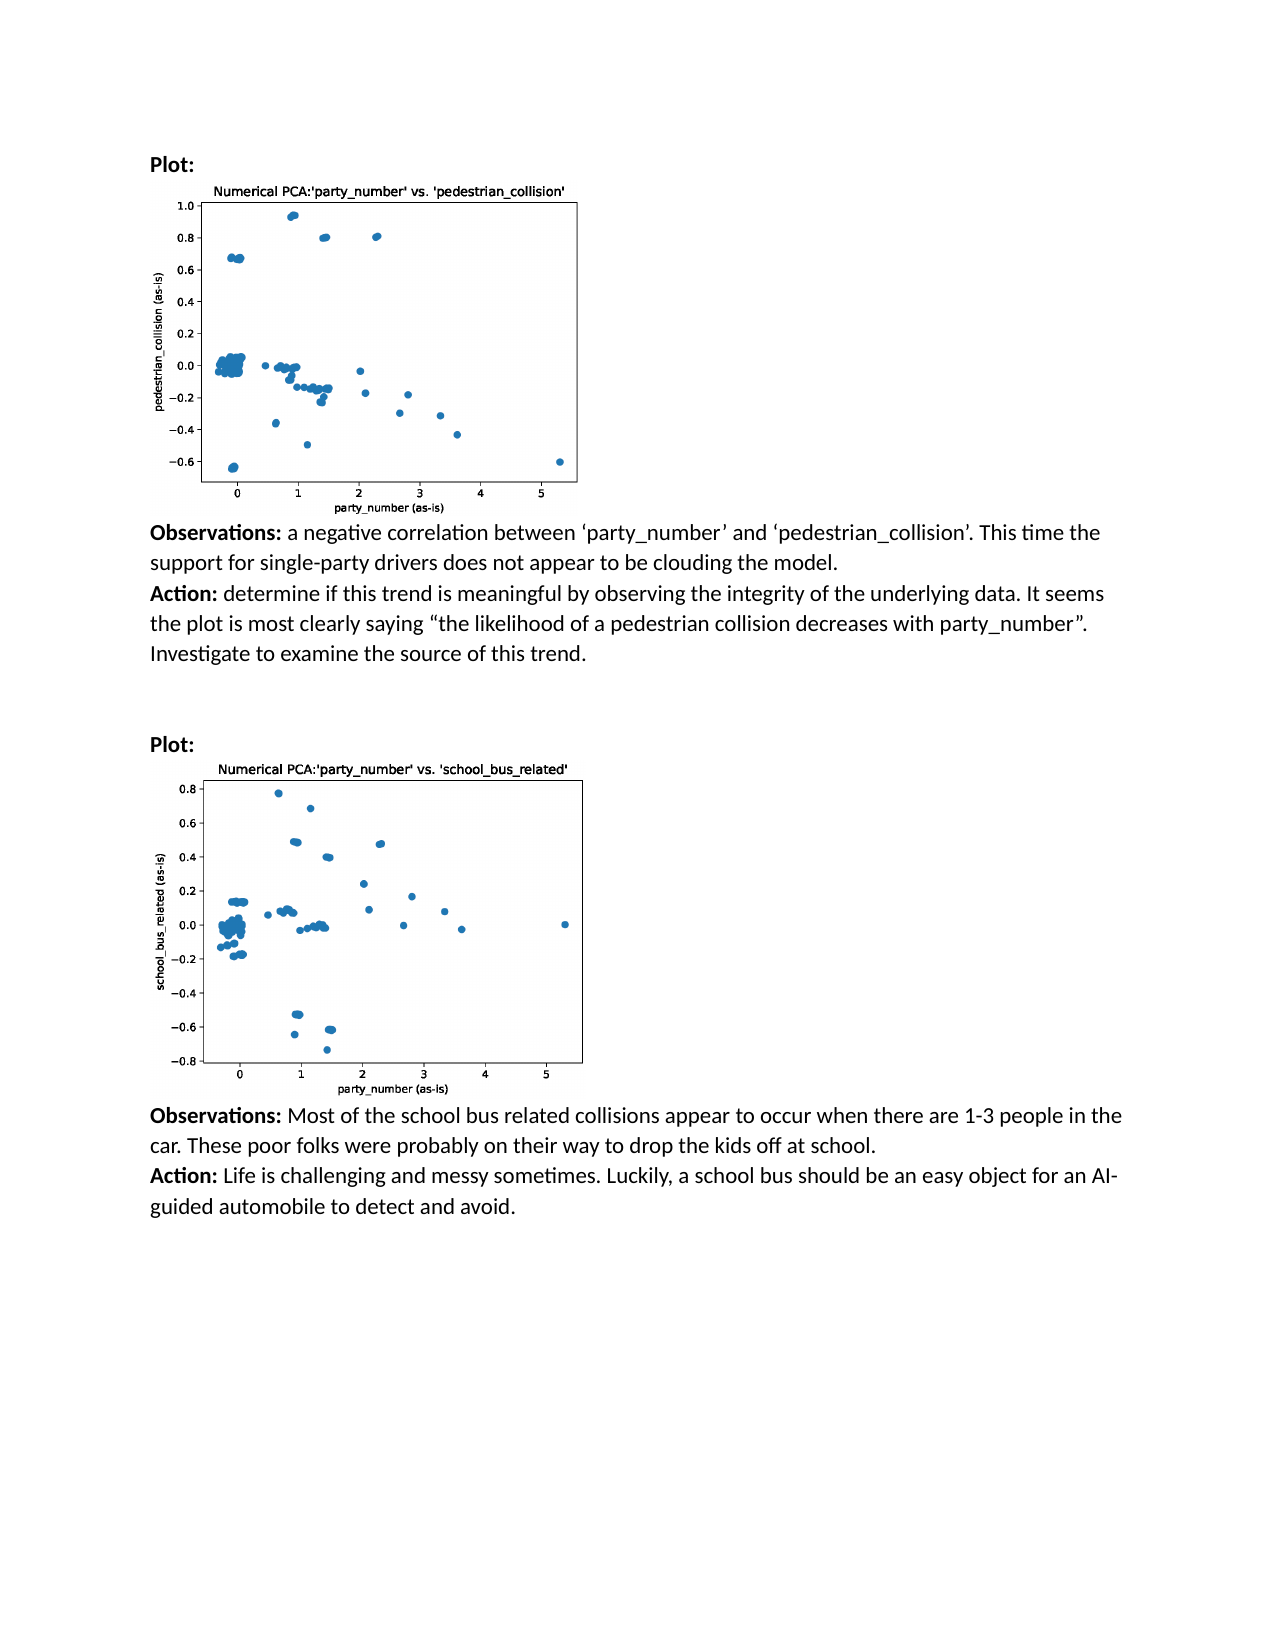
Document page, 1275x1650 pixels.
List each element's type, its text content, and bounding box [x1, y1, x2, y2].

picture [150, 760, 587, 1099]
text Observations: Most of the school bus related collisions appear to occur when there are 1-3 people in the car. These poor folks were probably on their way to drop the kids off at school. [150, 1101, 1125, 1159]
text Plot: [150, 730, 1125, 758]
text Plot: [150, 150, 1125, 178]
text Action: determine if this trend is meaningful by observing the integrity of the underlying data. It seems the plot is most clearly saying “the likelihood of a pedestrian collision decreases with party_number”. Investigate to examine the source of this trend. [150, 579, 1125, 667]
text Action: Life is challenging and messy sometimes. Luckily, a school bus should be an easy object for an AI-guided automobile to detect and avoid. [150, 1162, 1125, 1220]
picture [150, 180, 579, 516]
text Observations: a negative correlation between ‘party_number’ and ‘pedestrian_collision’. This time the support for single-party drivers does not appear to be clouding the model. [150, 518, 1125, 576]
